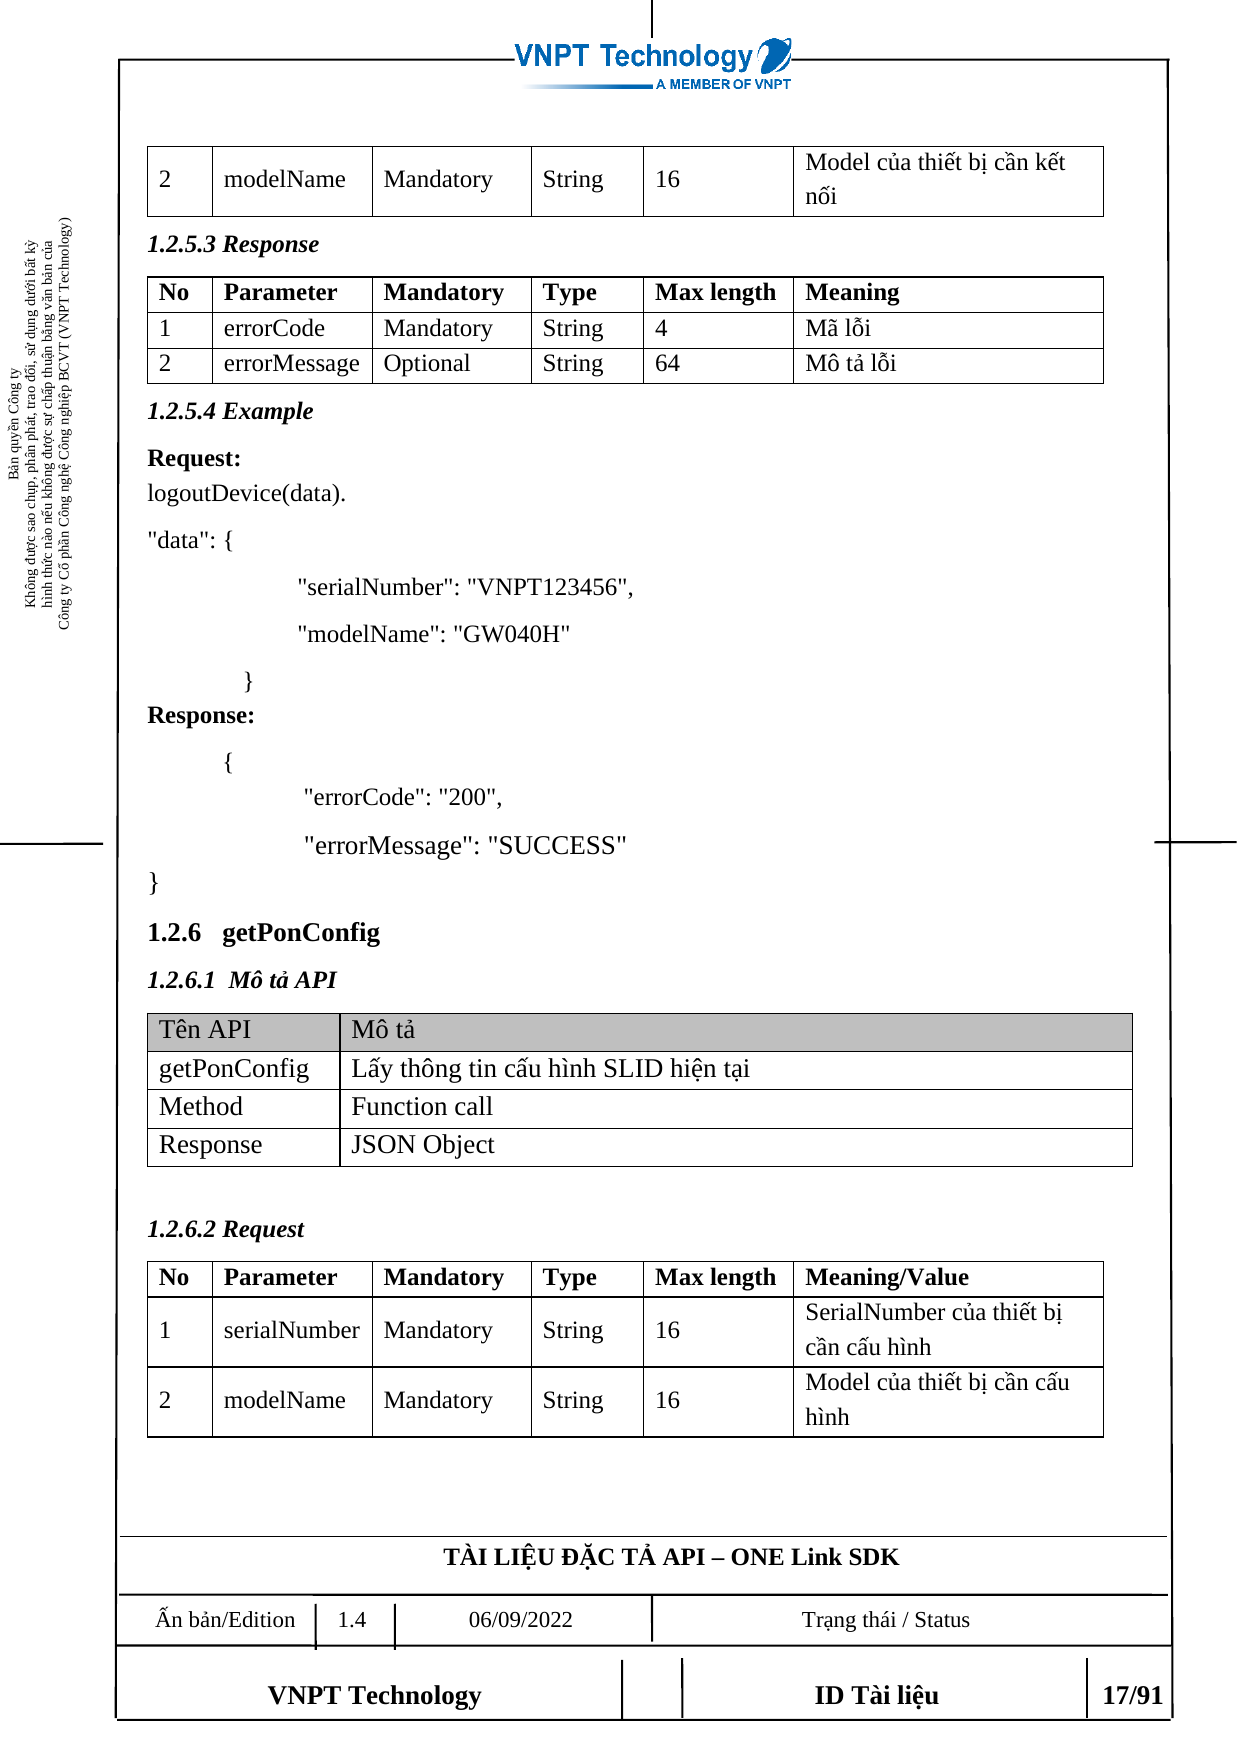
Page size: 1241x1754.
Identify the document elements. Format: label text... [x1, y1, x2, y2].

table_cell Response [148, 1129, 339, 1166]
table_cell Lấy thông tin cấu hình SLID hiện tại [341, 1052, 1132, 1089]
text } [147, 666, 1152, 694]
table_cell 1 [148, 313, 212, 347]
table_cell Model của thiết bị cần cấu hình [794, 1368, 1103, 1436]
table_cell 16 [644, 147, 793, 216]
table_cell JSON Object [341, 1129, 1132, 1166]
text Request: [147, 443, 1152, 472]
table_header Meaning/Value [794, 1262, 1103, 1296]
table_header Meaning [794, 278, 1103, 312]
table_header Type [532, 278, 643, 312]
table_cell 4 [644, 313, 793, 347]
text "modelName": "GW040H" [297, 619, 1152, 648]
text { [147, 747, 1152, 776]
table_cell Mô tả lỗi [794, 349, 1103, 383]
table_cell String [532, 1298, 643, 1366]
table_cell String [532, 349, 643, 383]
table_cell Mã lỗi [794, 313, 1103, 347]
table_cell Optional [373, 349, 531, 383]
table_cell 2 [148, 147, 212, 216]
table_cell modelName [213, 1368, 372, 1436]
table_cell Model của thiết bị cần kết nối [794, 147, 1103, 216]
text "errorMessage": "SUCCESS" [147, 829, 1152, 860]
table_cell 16 [644, 1368, 793, 1436]
table_cell modelName [213, 147, 372, 216]
table_cell 64 [644, 349, 793, 383]
text logoutDevice(data). [147, 478, 1152, 507]
table_header Type [532, 1262, 643, 1296]
table_header Parameter [213, 278, 372, 312]
table_cell Mandatory [373, 313, 531, 347]
subtitle getPonConfig [147, 916, 1152, 947]
table_cell errorMessage [213, 349, 372, 383]
table_cell String [532, 147, 643, 216]
table_cell String [532, 1368, 643, 1436]
picture [514, 38, 792, 89]
text "serialNumber": "VNPT123456", [297, 572, 1152, 601]
table_cell Mandatory [373, 147, 531, 216]
subtitle Request [147, 1214, 1152, 1243]
table_header Mandatory [373, 278, 531, 312]
table_header Max length [644, 278, 793, 312]
text "data": { [147, 525, 1152, 554]
table_header Mô tả [341, 1014, 1132, 1051]
table_header Parameter [213, 1262, 372, 1296]
table_cell Mandatory [373, 1298, 531, 1366]
table_cell 1 [148, 1298, 212, 1366]
text } [147, 866, 1152, 897]
table_cell Mandatory [373, 1368, 531, 1436]
subtitle Response [147, 229, 1152, 258]
table_cell 2 [148, 1368, 212, 1436]
table_cell errorCode [213, 313, 372, 347]
table_cell String [532, 313, 643, 347]
table_cell Function call [341, 1090, 1132, 1128]
table_cell serialNumber [213, 1298, 372, 1366]
table_header No [148, 278, 212, 312]
table_header No [148, 1262, 212, 1296]
text Response: [147, 700, 1152, 729]
table_header Mandatory [373, 1262, 531, 1296]
table_header Max length [644, 1262, 793, 1296]
subtitle Example [147, 396, 1152, 425]
table_cell getPonConfig [148, 1052, 339, 1089]
table_header Tên API [148, 1014, 339, 1051]
table_cell SerialNumber của thiết bị cần cấu hình [794, 1298, 1103, 1366]
text "errorCode": "200", [297, 782, 1152, 811]
subtitle Mô tả API [147, 966, 1152, 994]
table_cell Method [148, 1090, 339, 1128]
table_cell 16 [644, 1298, 793, 1366]
table_cell 2 [148, 349, 212, 383]
